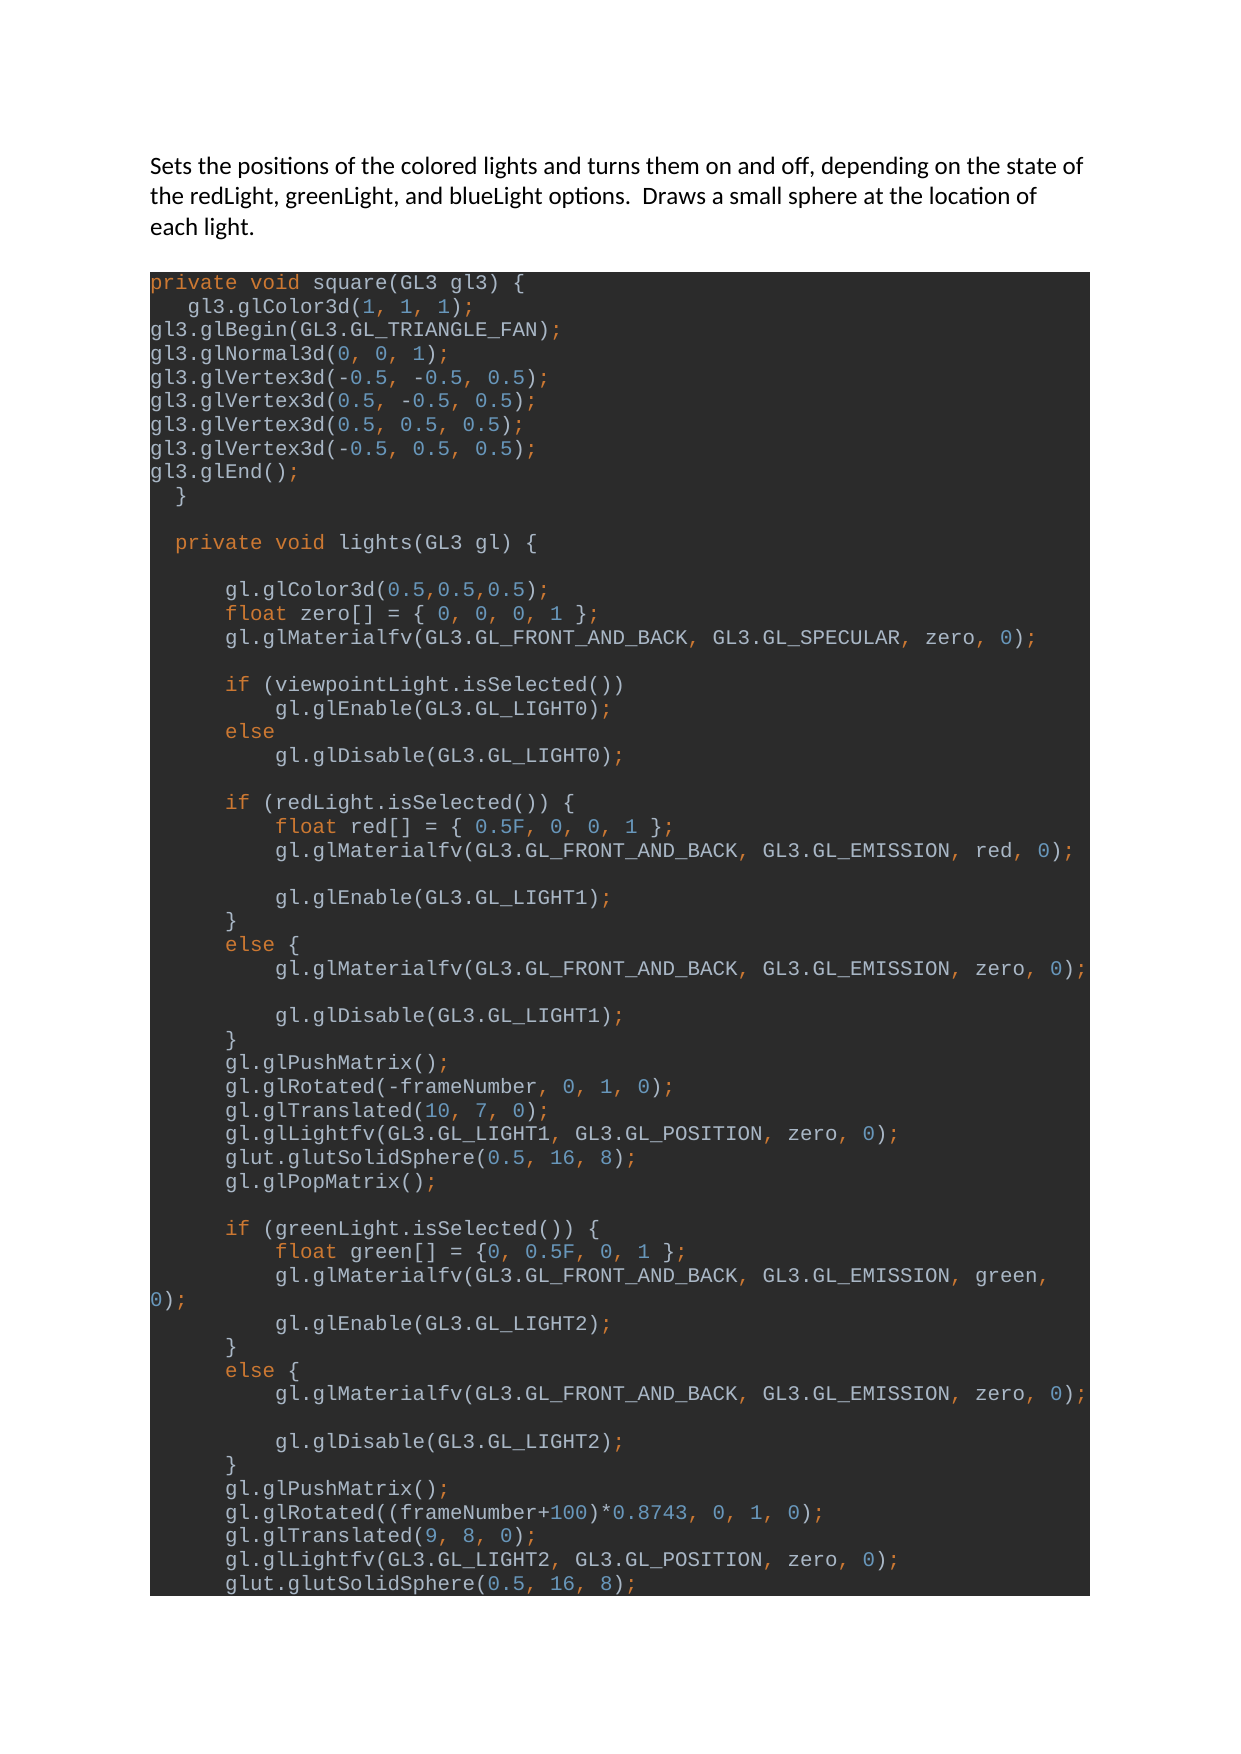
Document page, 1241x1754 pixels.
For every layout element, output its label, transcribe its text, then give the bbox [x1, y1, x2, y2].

text Sets the positions of the colored lights and turns them on and off, depending on the state of the redLight, greenLight, and blueLight options. Draws a small sphere at the location of each light. [150, 150, 1090, 242]
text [150, 272, 1090, 1596]
